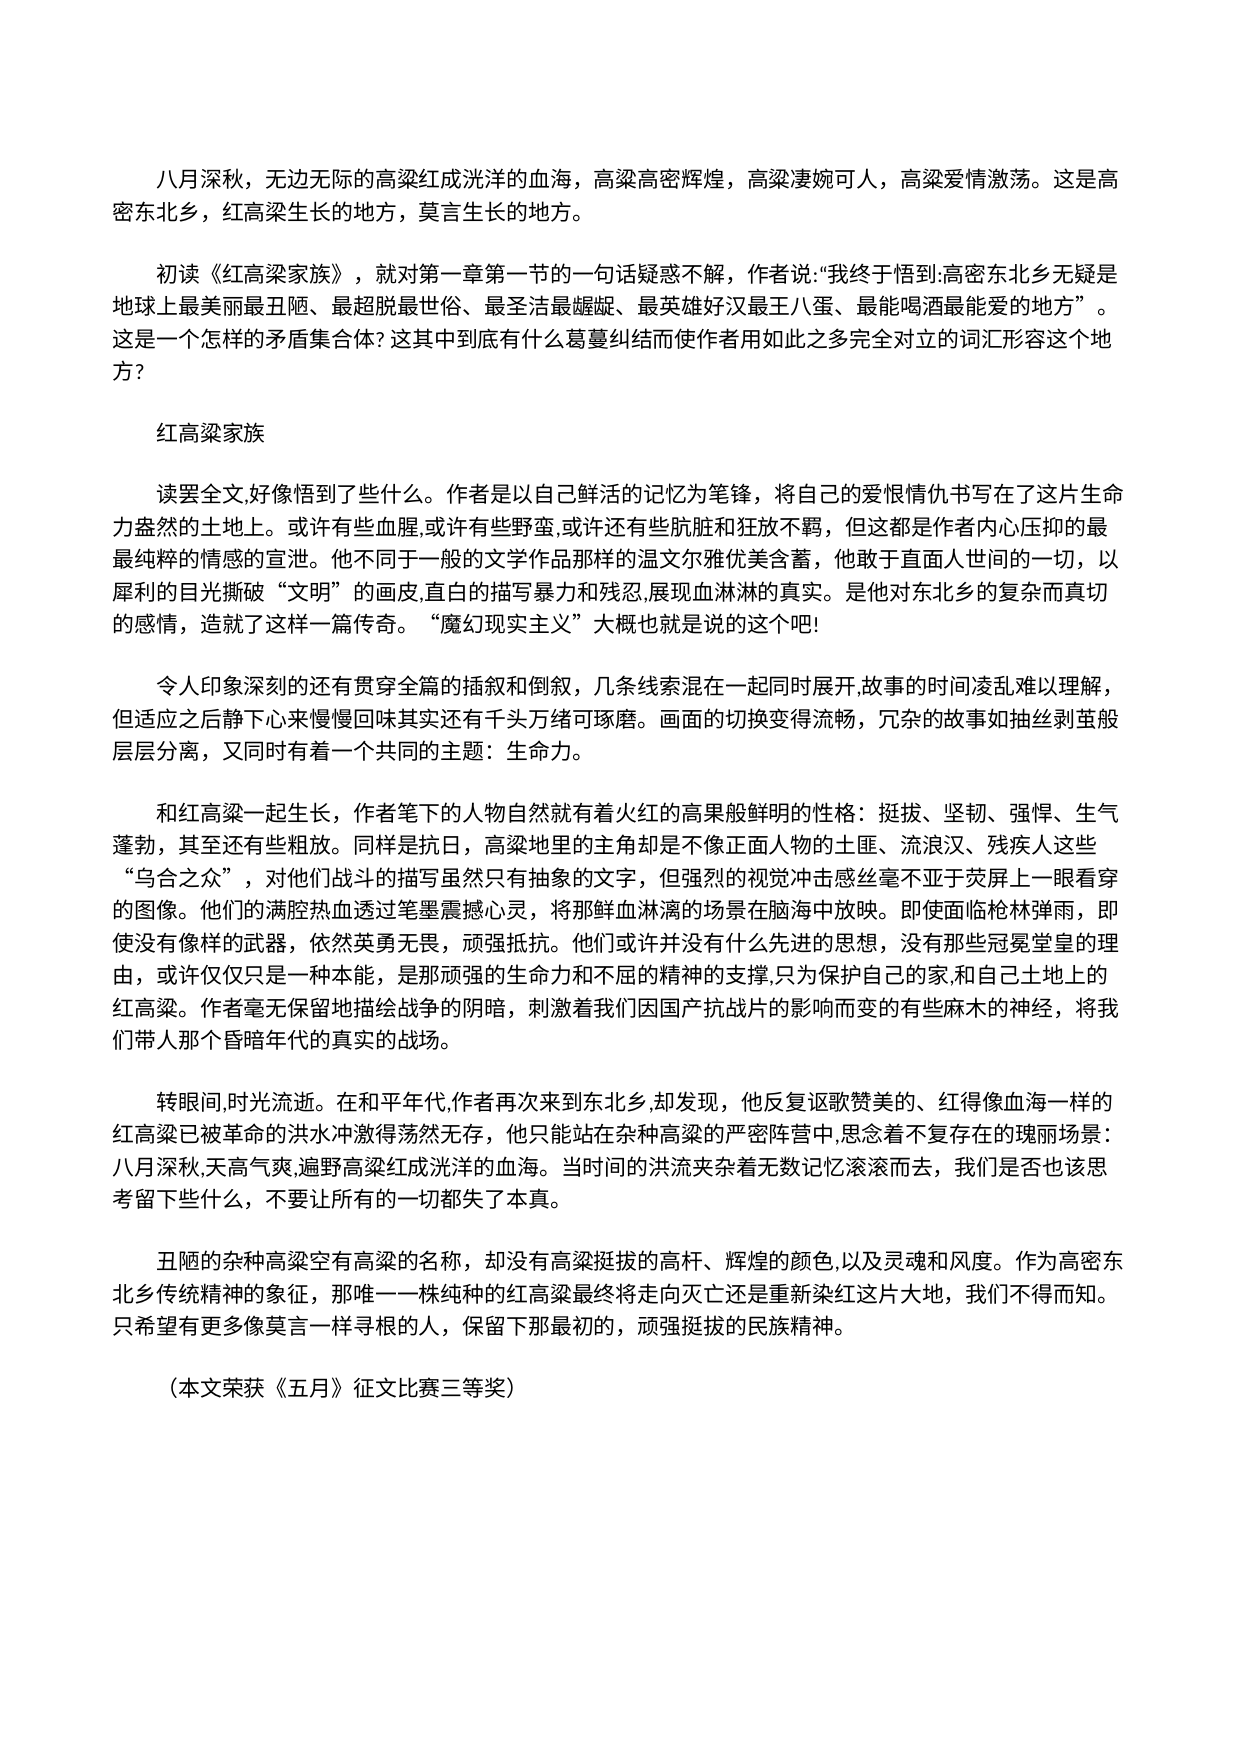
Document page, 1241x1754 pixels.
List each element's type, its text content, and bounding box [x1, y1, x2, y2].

text 初读《红高梁家族》，就对第一章第一节的一句话疑惑不解，作者说:“我终于悟到:高密东北乡无疑是地球上最美丽最丑陋、最超脱最世俗、最圣洁最龌龊、最英雄好汉最王八蛋、最能喝酒最能爱的地方”。这是一个怎样的矛盾集合体? 这其中到底有什么葛蔓纠结而使作者用如此之多完全对立的词汇形容这个地方? [112, 256, 1128, 386]
text 读罢全文,好像悟到了些什么。作者是以自己鲜活的记忆为笔锋，将自己的爱恨情仇书写在了这片生命力盎然的土地上。或许有些血腥,或许有些野蛮,或许还有些肮脏和狂放不羁，但这都是作者内心压抑的最最纯粹的情感的宣泄。他不同于一般的文学作品那样的温文尔雅优美含蓄，他敢于直面人世间的一切，以犀利的目光撕破“文明”的画皮,直白的描写暴力和残忍,展现血淋淋的真实。是他对东北乡的复杂而真切的感情，造就了这样一篇传奇。“魔幻现实主义”大概也就是说的这个吧! [112, 477, 1128, 639]
text 丑陋的杂种高粱空有高粱的名称，却没有高粱挺拔的高杆、辉煌的颜色,以及灵魂和风度。作为高密东北乡传统精神的象征，那唯一一株纯种的红高粱最终将走向灭亡还是重新染红这片大地，我们不得而知。只希望有更多像莫言一样寻根的人，保留下那最初的，顽强挺拔的民族精神。 [112, 1244, 1128, 1341]
text 令人印象深刻的还有贯穿全篇的插叙和倒叙，几条线索混在一起同时展开,故事的时间凌乱难以理解，但适应之后静下心来慢慢回味其实还有千头万绪可琢磨。画面的切换变得流畅，冗杂的故事如抽丝剥茧般层层分离，又同时有着一个共同的主题：生命力。 [112, 669, 1128, 766]
text （本文荣获《五月》征文比赛三等奖） [112, 1370, 1128, 1403]
text 红高粱家族 [112, 415, 1128, 448]
text 和红高粱一起生长，作者笔下的人物自然就有着火红的高果般鲜明的性格：挺拔、坚韧、强悍、生气蓬勃，其至还有些粗放。同样是抗日，高粱地里的主角却是不像正面人物的土匪、流浪汉、残疾人这些“乌合之众”，对他们战斗的描写虽然只有抽象的文字，但强烈的视觉冲击感丝毫不亚于荧屏上一眼看穿的图像。他们的满腔热血透过笔墨震撼心灵，将那鲜血淋漓的场景在脑海中放映。即使面临枪林弹雨，即使没有像样的武器，依然英勇无畏，顽强抵抗。他们或许并没有什么先进的思想，没有那些冠冕堂皇的理由，或许仅仅只是一种本能，是那顽强的生命力和不屈的精神的支撑,只为保护自己的家,和自己土地上的红高粱。作者毫无保留地描绘战争的阴暗，刺激着我们因国产抗战片的影响而变的有些麻木的神经，将我们带人那个昏暗年代的真实的战场。 [112, 795, 1128, 1055]
text 八月深秋，无边无际的高粱红成洸洋的血海，高粱高密辉煌，高粱凄婉可人，高粱爱情激荡。这是高密东北乡，红高梁生长的地方，莫言生长的地方。 [112, 162, 1128, 227]
text 转眼间,时光流逝。在和平年代,作者再次来到东北乡,却发现，他反复讴歌赞美的、红得像血海一样的红高粱已被革命的洪水冲激得荡然无存，他只能站在杂种高粱的严密阵营中,思念着不复存在的瑰丽场景：八月深秋,天高气爽,遍野高粱红成洸洋的血海。当时间的洪流夹杂着无数记忆滚滚而去，我们是否也该思考留下些什么，不要让所有的一切都失了本真。 [112, 1084, 1128, 1214]
